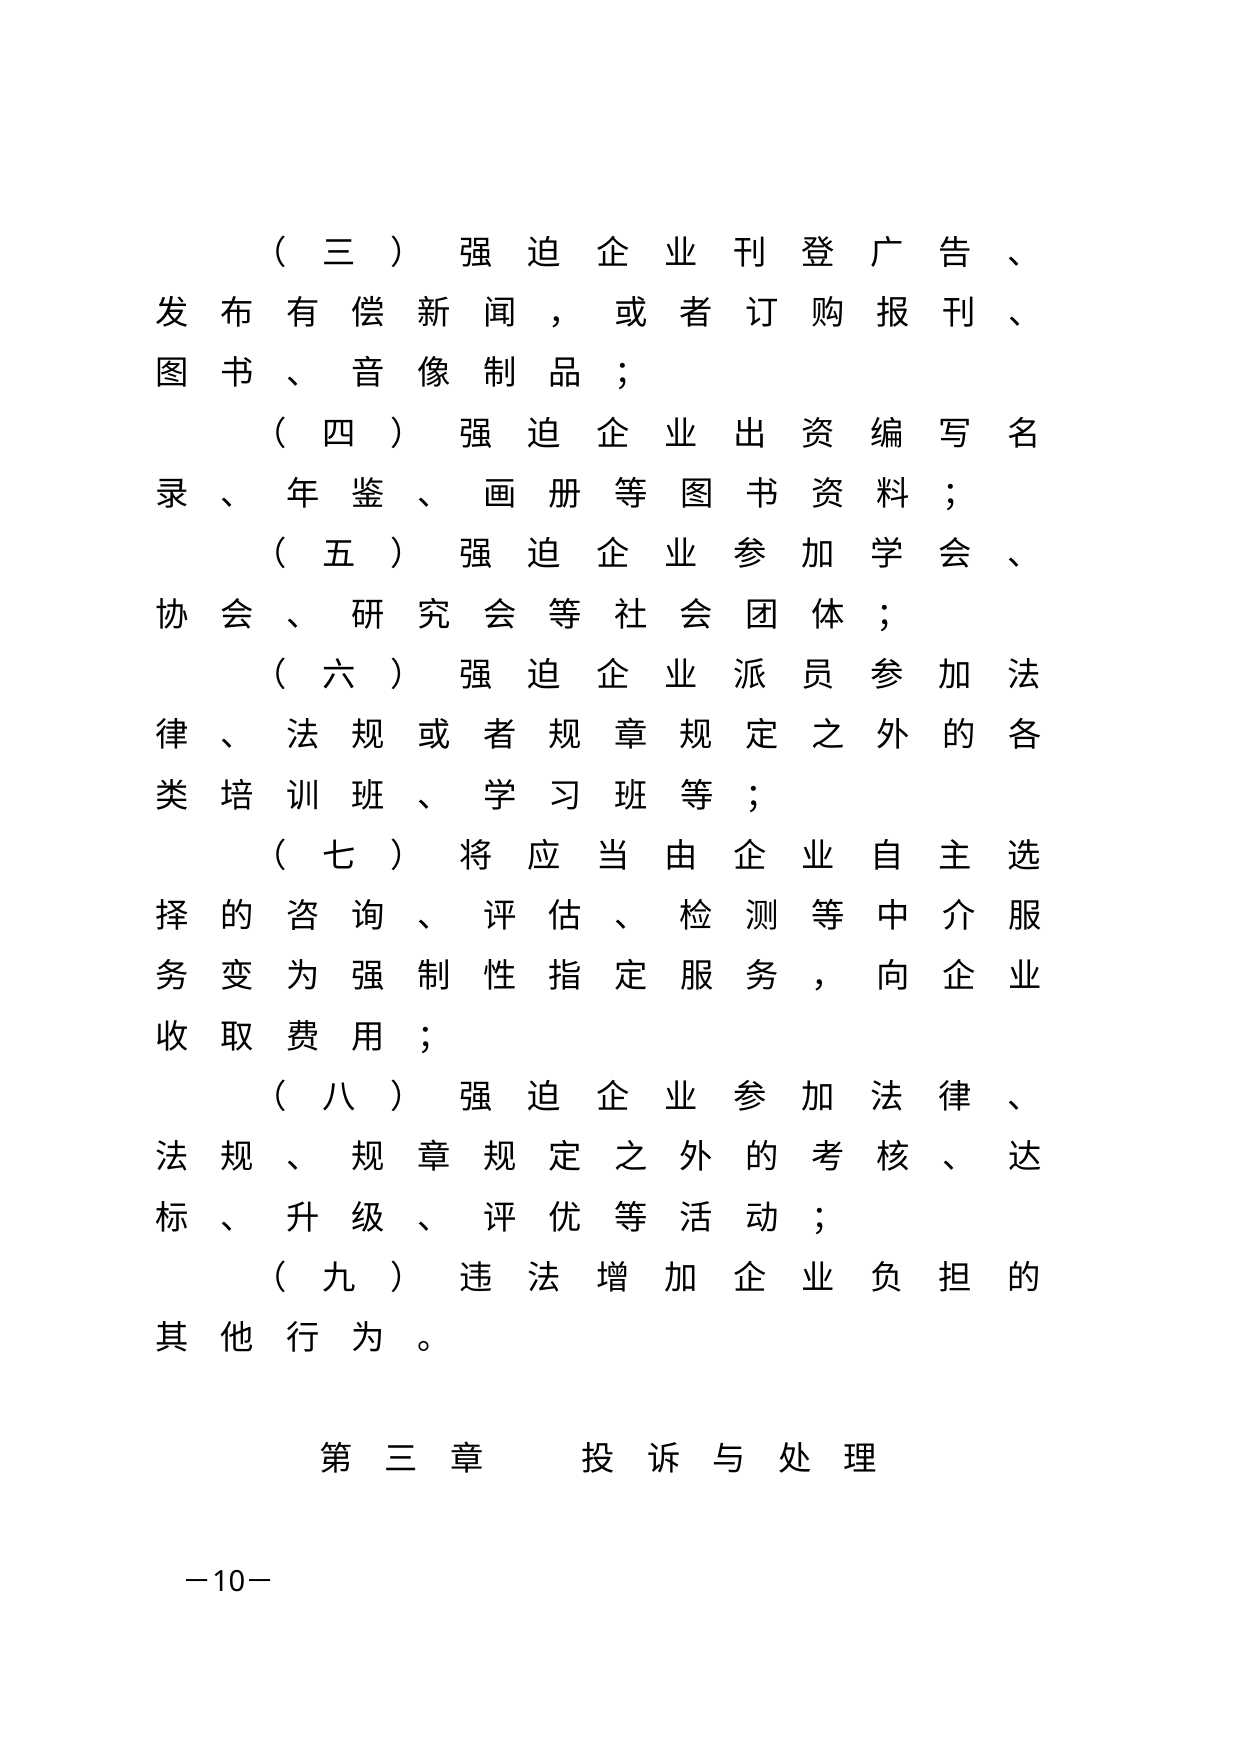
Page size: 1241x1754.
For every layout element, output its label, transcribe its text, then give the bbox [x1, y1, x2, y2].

text （五）强迫企业参加学会、协会、研究会等社会团体； [155, 521, 1073, 642]
text （三）强迫企业刊登广告、发布有偿新闻，或者订购报刊、图书、音像制品； [155, 219, 1073, 400]
text （七）将应当由企业自主选择的咨询、评估、检测等中介服务变为强制性指定服务，向企业收取费用； [155, 823, 1073, 1064]
text 第三章 投诉与处理 [155, 1426, 1073, 1486]
text （六）强迫企业派员参加法律、法规或者规章规定之外的各类培训班、学习班等； [155, 642, 1073, 823]
text （四）强迫企业出资编写名录、年鉴、画册等图书资料； [155, 400, 1073, 521]
text （八）强迫企业参加法律、法规、规章规定之外的考核、达标、升级、评优等活动； [155, 1064, 1073, 1245]
text （九）违法增加企业负担的其他行为。 [155, 1245, 1073, 1365]
